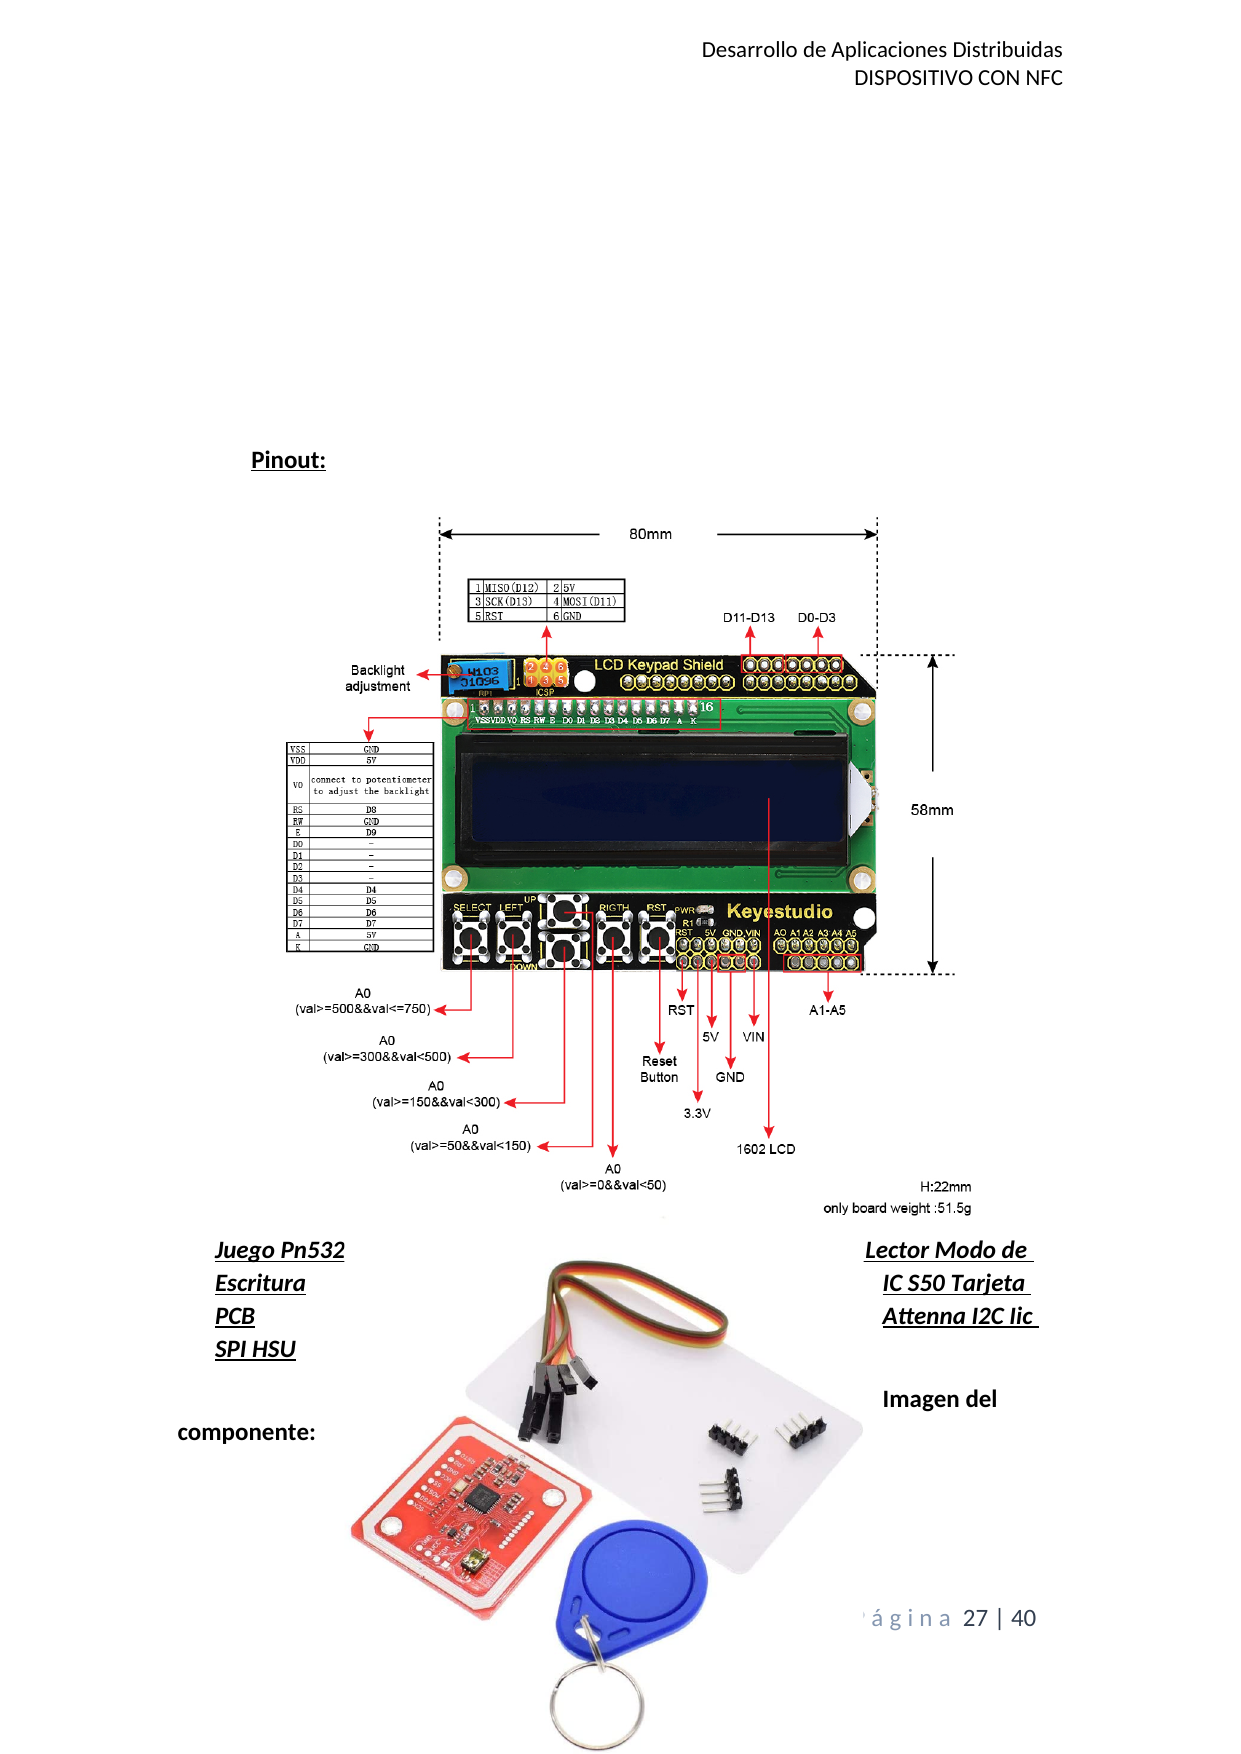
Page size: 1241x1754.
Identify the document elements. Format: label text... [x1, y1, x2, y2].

text Imagen del componente: [864, 1383, 1063, 1446]
text Imagen del componente: [177, 1383, 344, 1446]
text Juego Pn532 NFC MóDulo InaláMbrico RFID V3 Kits de Usuario Lector Modo de Escritura IC S50 Tarjeta PCB Attenna I2C Iic SPI HSU [864, 1235, 1063, 1364]
list Pinout: [215, 444, 1063, 474]
text Juego Pn532 NFC MóDulo InaláMbrico RFID V3 Kits de Usuario Lector Modo de Escritura IC S50 Tarjeta PCB Attenna I2C Iic SPI HSU [215, 1262, 344, 1364]
picture [256, 496, 984, 1754]
